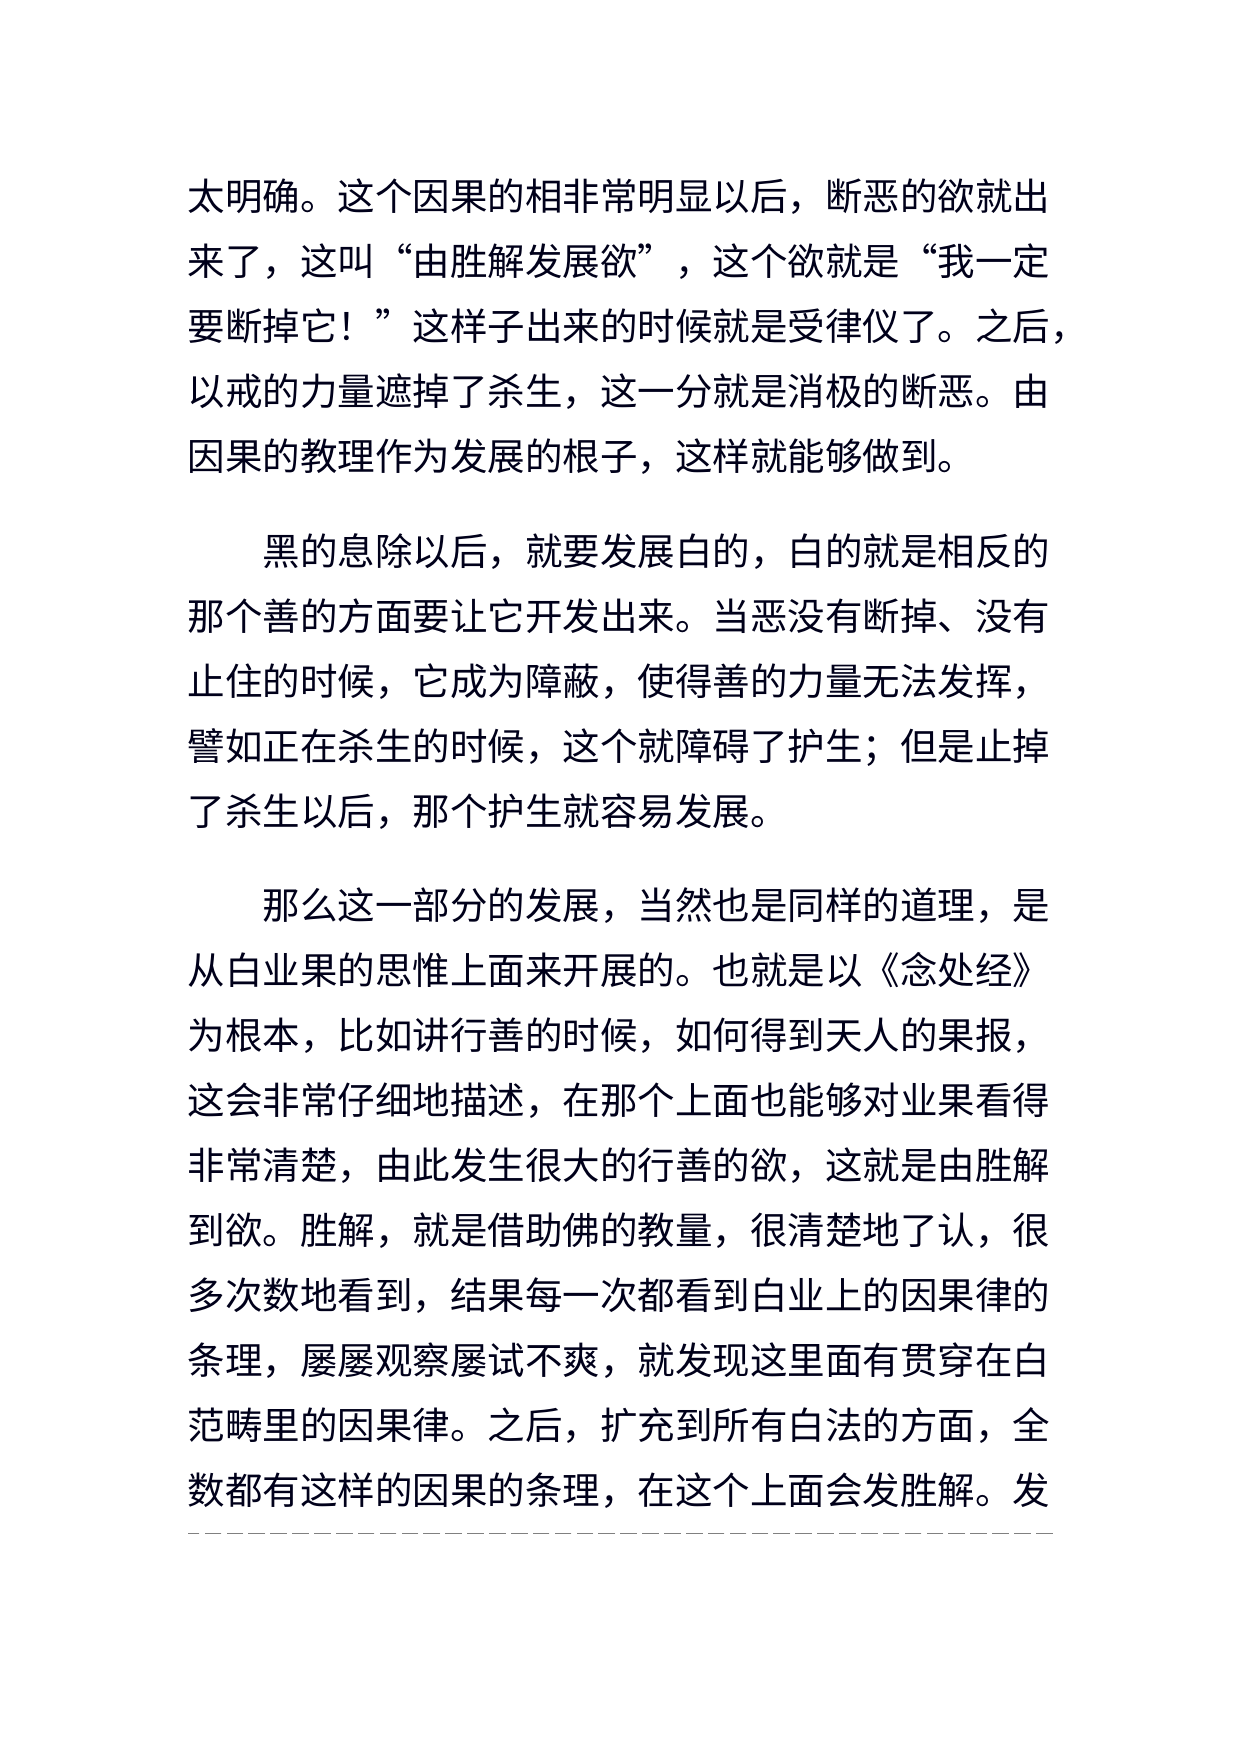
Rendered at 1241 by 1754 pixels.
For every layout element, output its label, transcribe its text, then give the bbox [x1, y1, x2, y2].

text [187, 162, 1053, 487]
text 黑的息除以后，就要发展白的，白的就是相反的那个善的方面要让它开发出来。当恶没有断掉、没有止住的时候，它成为障蔽，使得善的力量无法发挥，譬如正在杀生的时候，这个就障碍了护生；但是止掉了杀生以后，那个护生就容易发展。 [187, 516, 1053, 841]
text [187, 870, 1053, 1534]
